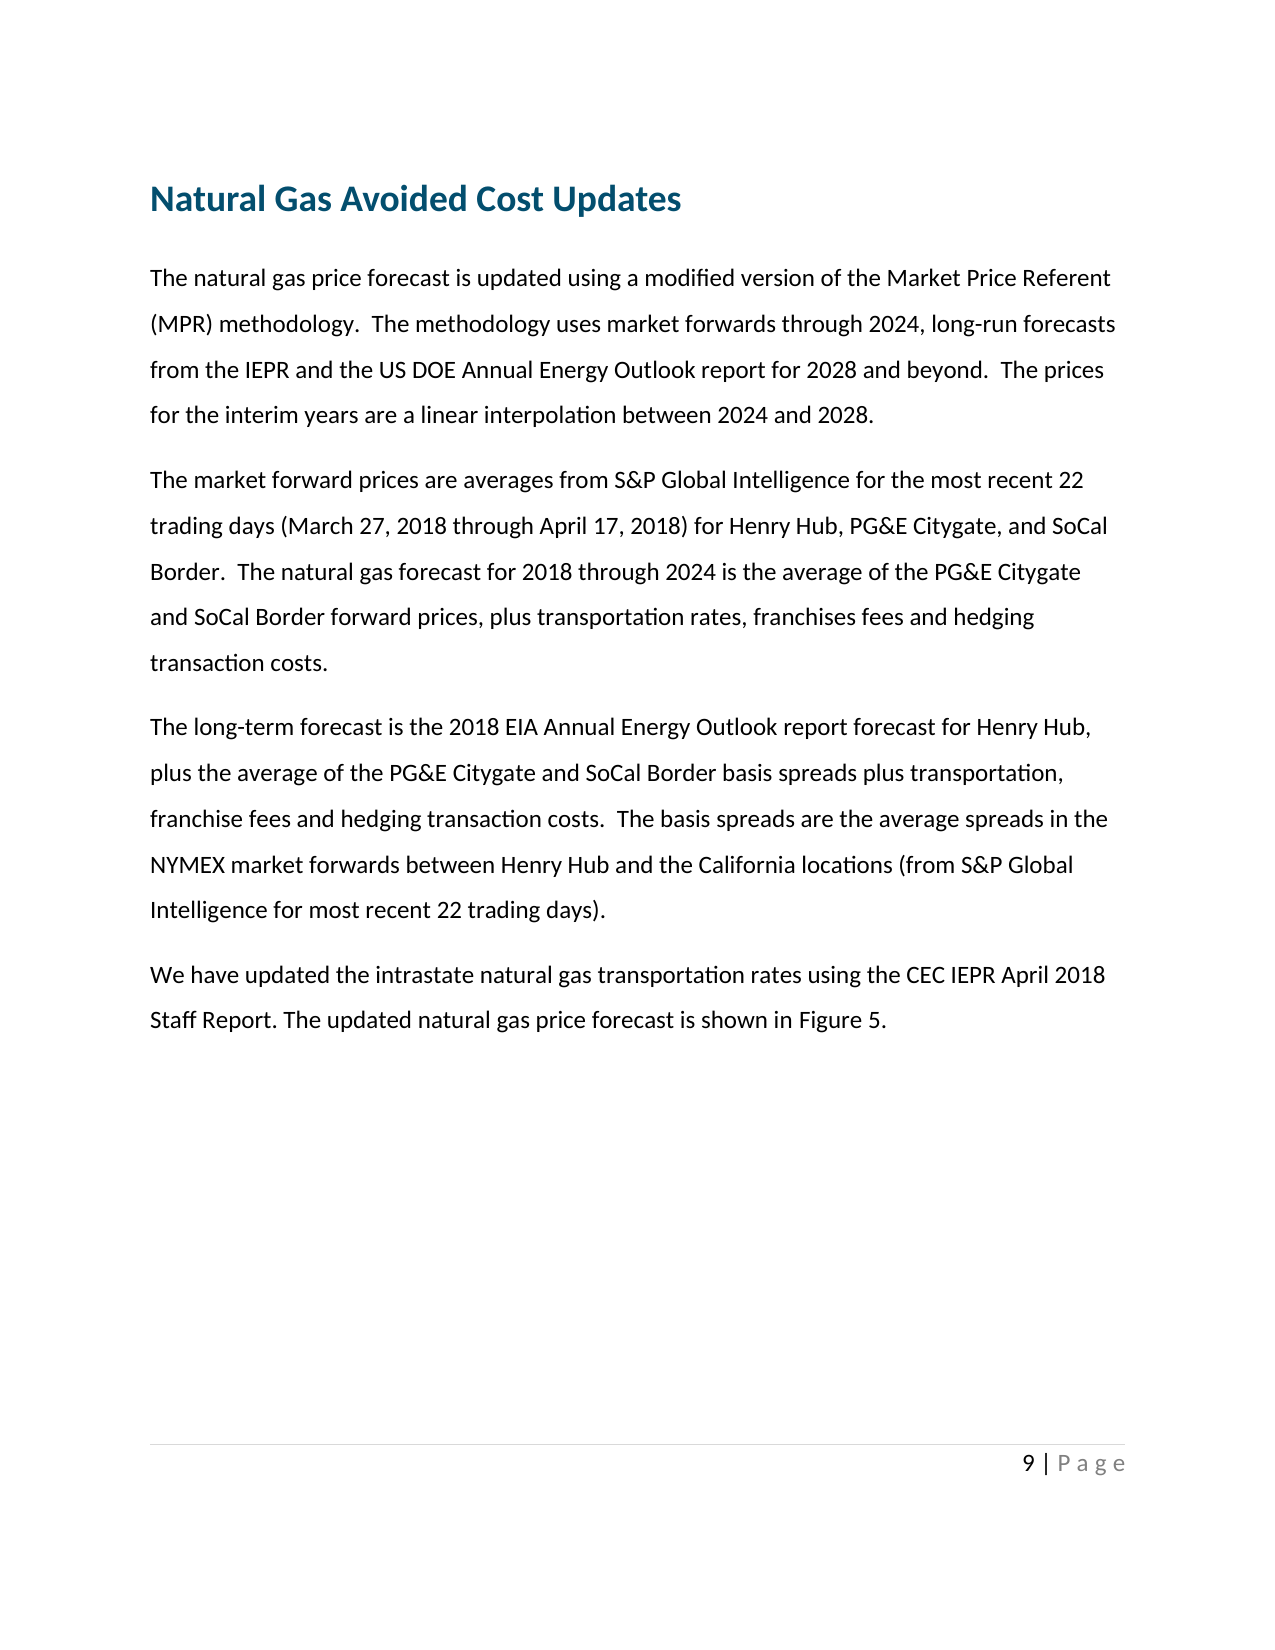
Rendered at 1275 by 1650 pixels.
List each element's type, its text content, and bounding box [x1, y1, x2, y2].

text The natural gas price forecast is updated using a modified version of the Market Price Referent (MPR) methodology. The methodology uses market forwards through 2024, long-run forecasts from the IEPR and the US DOE Annual Energy Outlook report for 2028 and beyond. The prices for the interim years are a linear interpolation between 2024 and 2028. [150, 262, 1125, 430]
subtitle Natural Gas Avoided Cost Updates [150, 175, 1125, 221]
text The market forward prices are averages from S&P Global Intelligence for the most recent 22 trading days (March 27, 2018 through April 17, 2018) for Henry Hub, PG&E Citygate, and SoCal Border. The natural gas forecast for 2018 through 2024 is the average of the PG&E Citygate and SoCal Border forward prices, plus transportation rates, franchises fees and hedging transaction costs. [150, 464, 1125, 678]
text The long-term forecast is the 2018 EIA Annual Energy Outlook report forecast for Henry Hub, plus the average of the PG&E Citygate and SoCal Border basis spreads plus transportation, franchise fees and hedging transaction costs. The basis spreads are the average spreads in the NYMEX market forwards between Henry Hub and the California locations (from S&P Global Intelligence for most recent 22 trading days). [150, 712, 1125, 925]
text We have updated the intrastate natural gas transportation rates using the CEC IEPR April 2018 Staff Report. The updated natural gas price forecast is shown in Figure 5. [150, 959, 1125, 1035]
